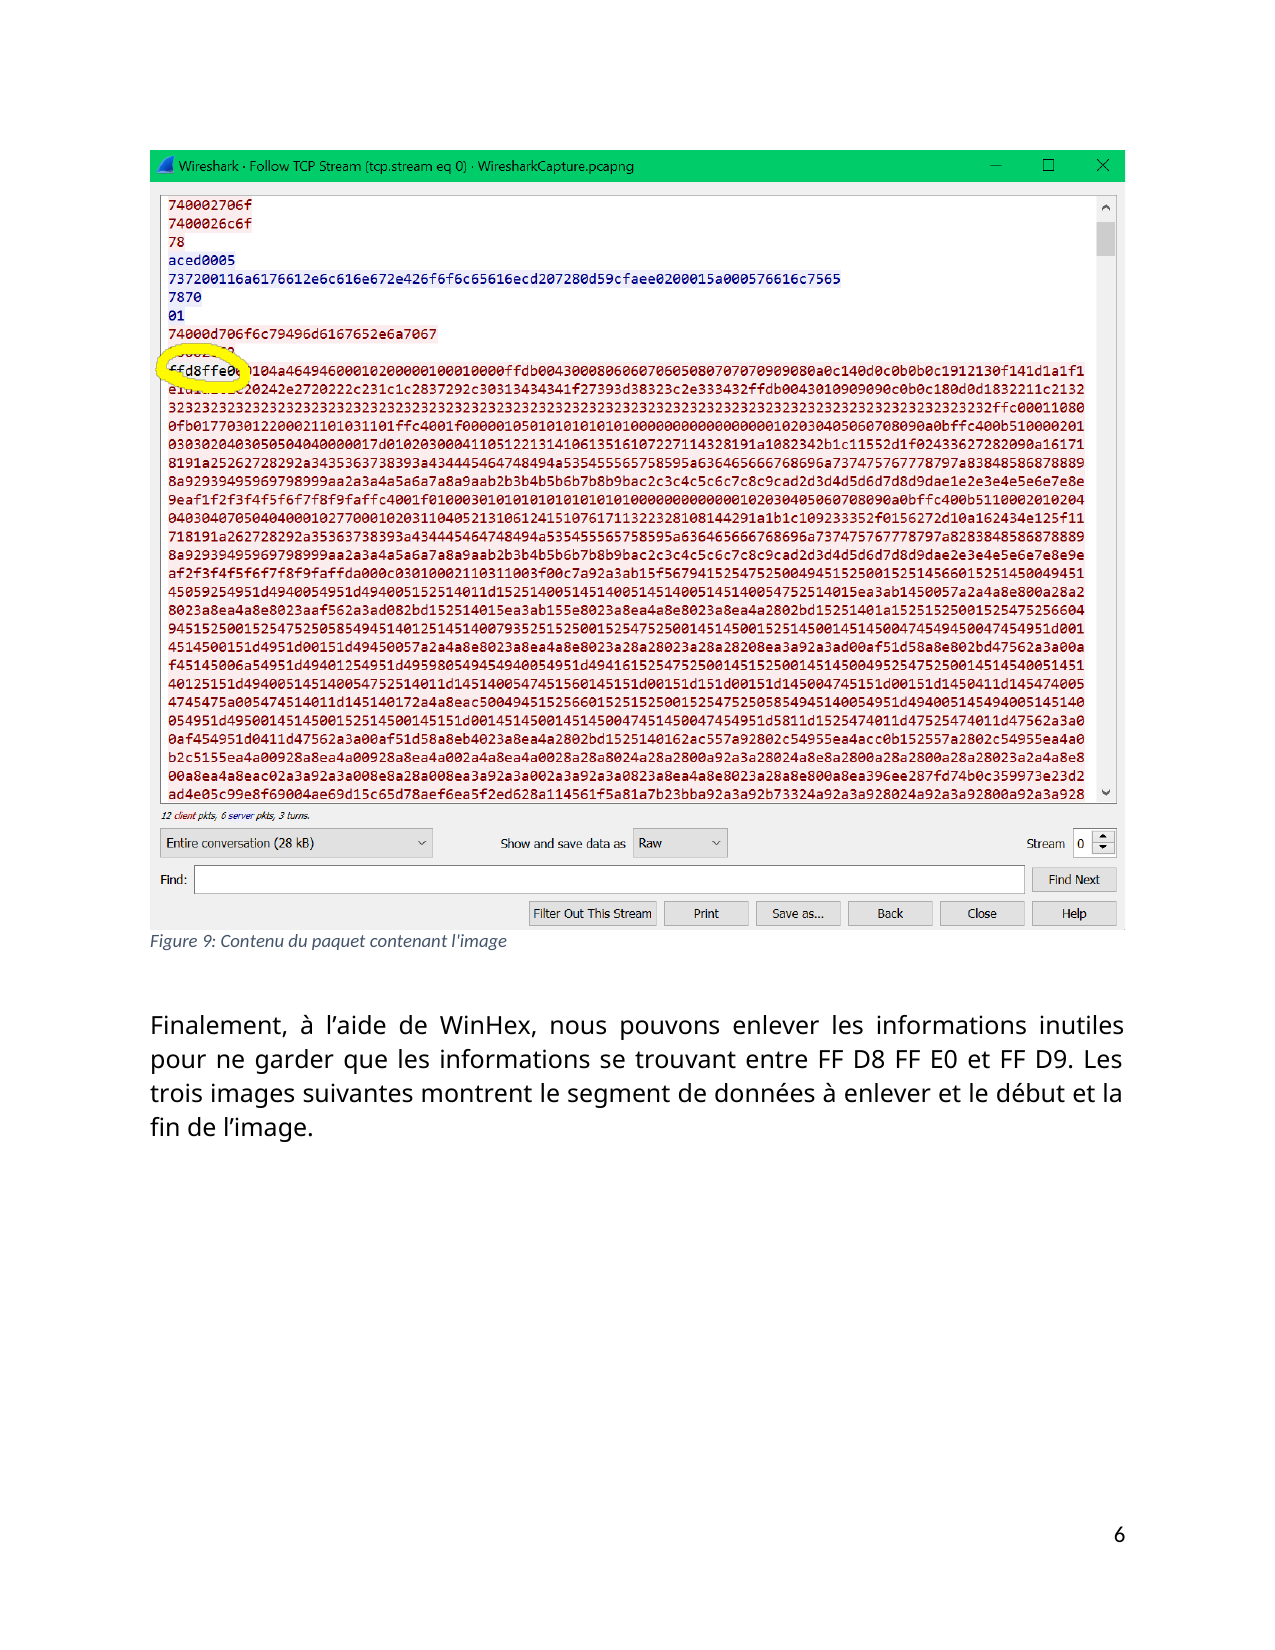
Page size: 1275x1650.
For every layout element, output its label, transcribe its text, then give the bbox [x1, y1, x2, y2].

text Figure 9: Contenu du paquet contenant l'image [150, 930, 1125, 953]
picture [150, 150, 1125, 930]
text Finalement, à l’aide de WinHex, nous pouvons enlever les informations inutiles pour ne garder que les informations se trouvant entre FF D8 FF E0 et FF D9. Les trois images suivantes montrent le segment de données à enlever et le début et la fin de l’image. [150, 1007, 1125, 1144]
